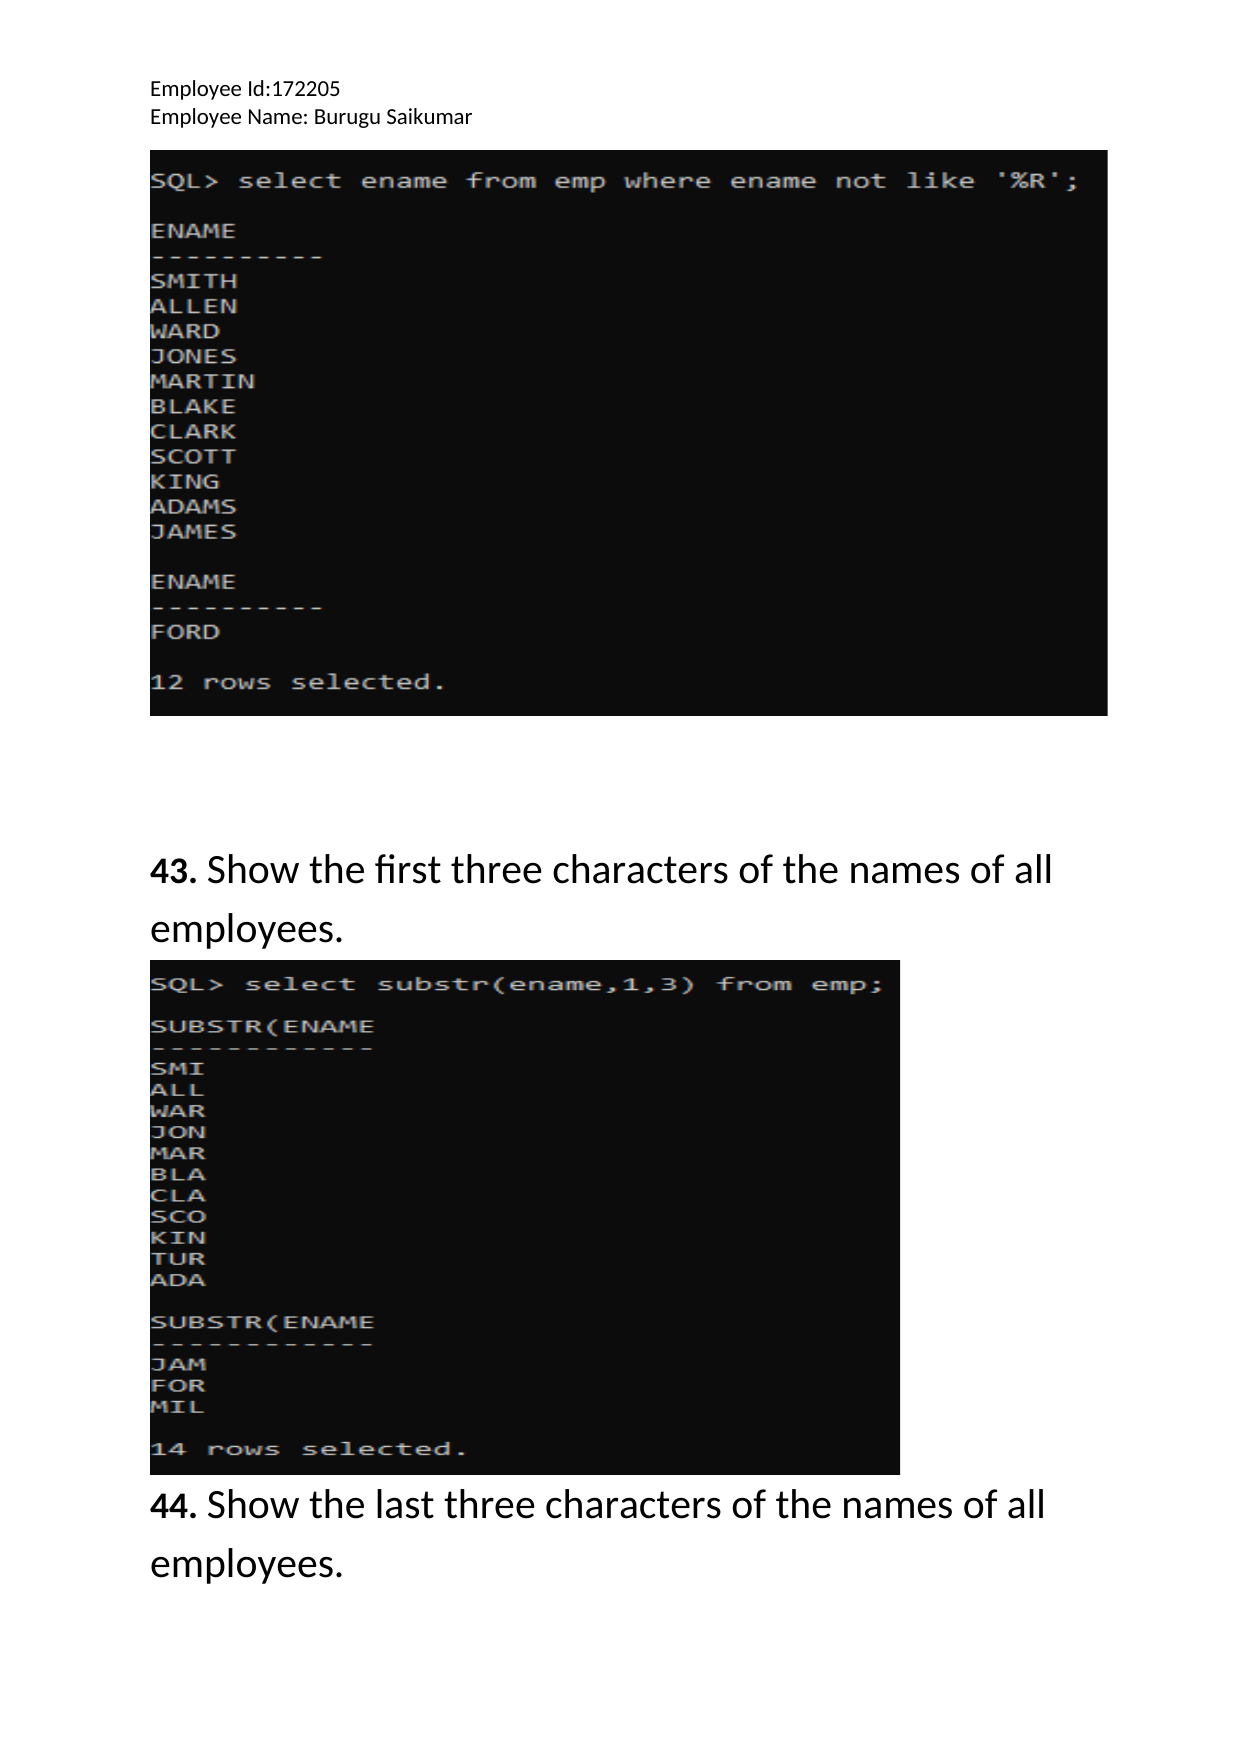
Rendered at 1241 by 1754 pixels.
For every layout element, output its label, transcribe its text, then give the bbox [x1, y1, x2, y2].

text 43. Show the first three characters of the names of all employees. [150, 843, 1090, 953]
text 44. Show the last three characters of the names of all employees. [150, 1478, 1090, 1588]
picture [150, 150, 1108, 716]
picture [150, 960, 901, 1475]
